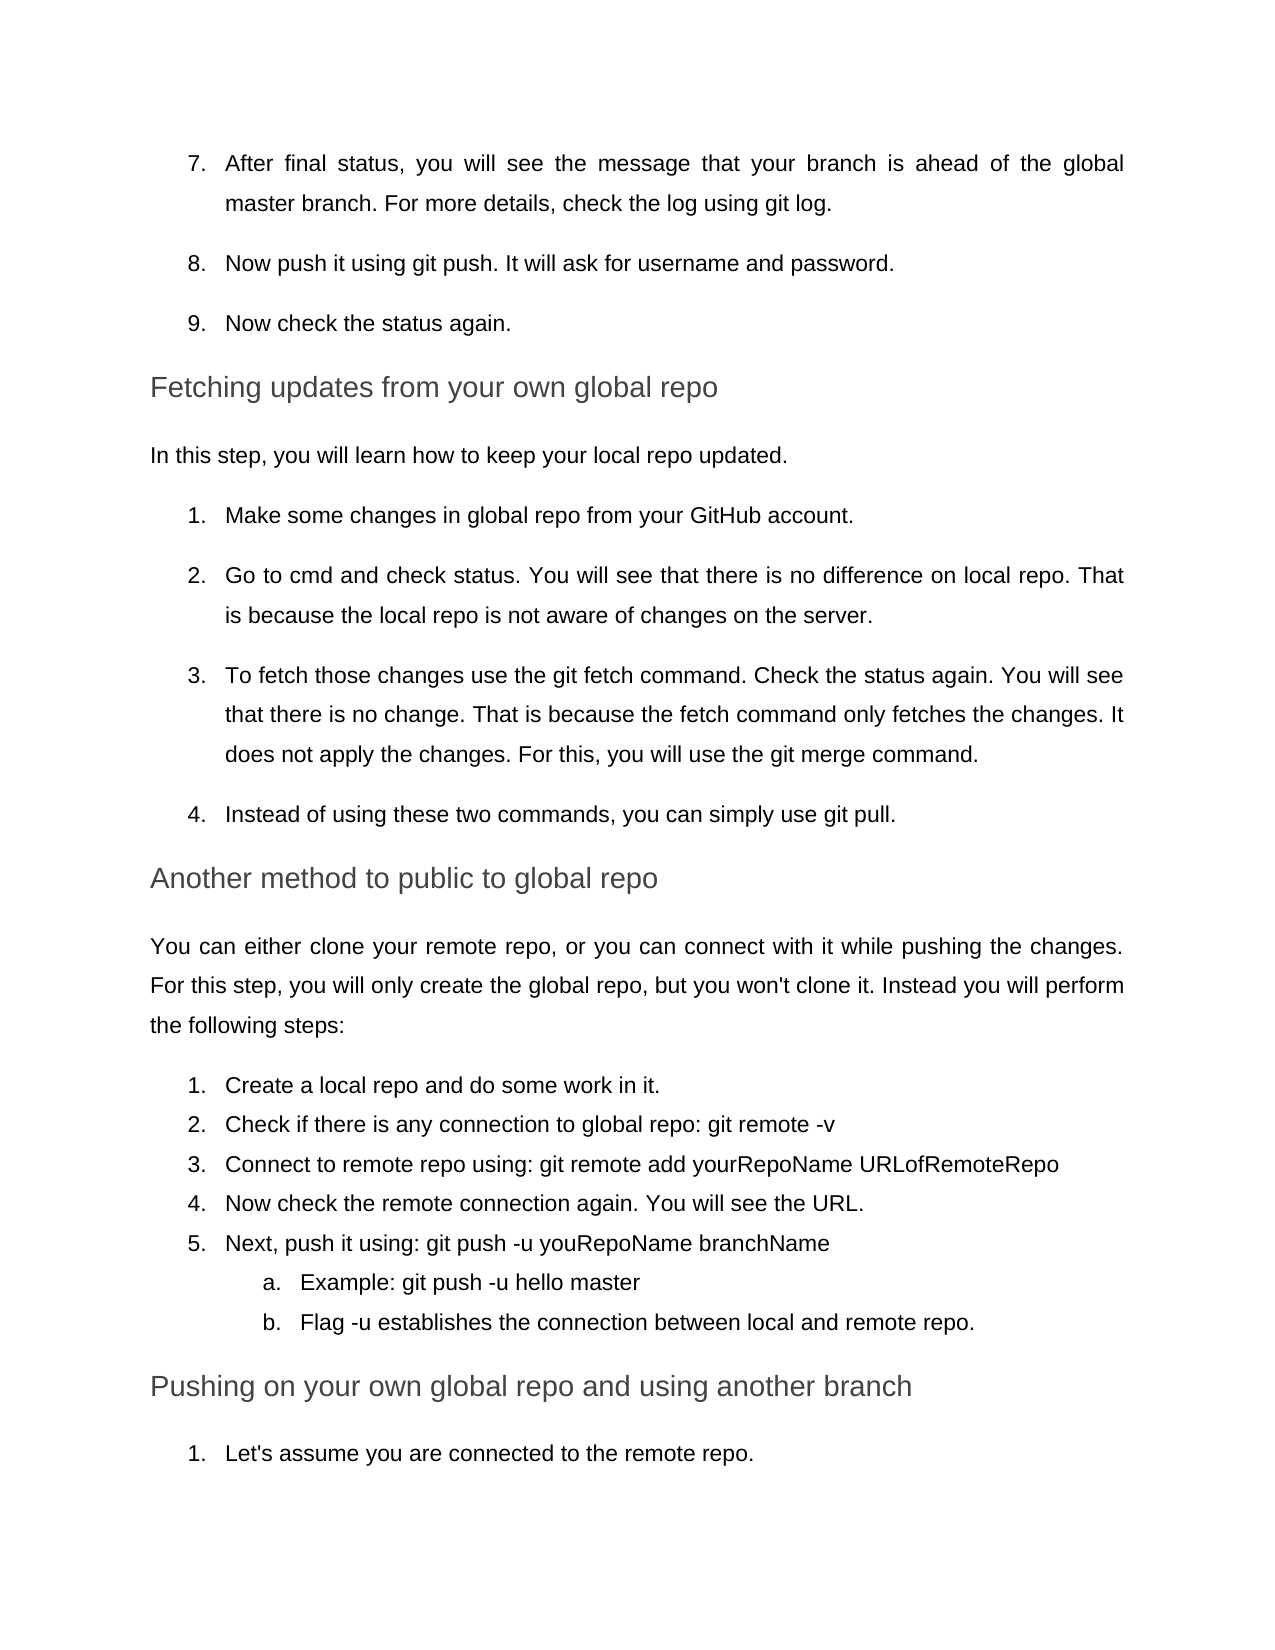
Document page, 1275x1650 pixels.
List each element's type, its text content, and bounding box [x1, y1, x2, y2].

list Make some changes in global repo from your GitHub account. [187, 502, 1125, 528]
list Let's assume you are connected to the remote repo. [187, 1440, 1125, 1467]
list Now check the status again. [187, 310, 1125, 336]
list Now check the remote connection again. You will see the URL. [187, 1190, 1125, 1217]
subtitle Fetching updates from your own global repo [150, 370, 1125, 404]
list Example: git push -u hello master [262, 1269, 1125, 1296]
text In this step, you will learn how to keep your local repo updated. [150, 442, 1125, 468]
list Create a local repo and do some work in it. [187, 1072, 1125, 1098]
list After final status, you will see the message that your branch is ahead of the global master branch. For more details, check the log using git log. [187, 150, 1125, 216]
text You can either clone your remote repo, or you can connect with it while pushing the changes. For this step, you will only create the global repo, but you won't clone it. Instead you will perform the following steps: [150, 933, 1125, 1038]
list Next, push it using: git push -u youRepoName branchName [187, 1230, 1125, 1256]
list Instead of using these two commands, you can simply use git pull. [187, 801, 1125, 828]
list Flag -u establishes the connection between local and remote repo. [262, 1309, 1125, 1335]
list Check if there is any connection to global repo: git remote -v [187, 1111, 1125, 1138]
list To fetch those changes use the git fetch command. Check the status again. You will see that there is no change. That is because the fetch command only fetches the changes. It does not apply the changes. For this, you will use the git merge command. [187, 662, 1125, 767]
list Go to cmd and check status. You will see that there is no difference on local repo. That is because the local repo is not aware of changes on the server. [187, 562, 1125, 628]
subtitle Another method to public to global repo [150, 862, 1125, 895]
subtitle Pushing on your own global repo and using another branch [150, 1369, 1125, 1403]
list Now push it using git push. It will ask for username and password. [187, 250, 1125, 276]
list Connect to remote repo using: git remote add yourRepoName URLofRemoteRepo [187, 1151, 1125, 1177]
